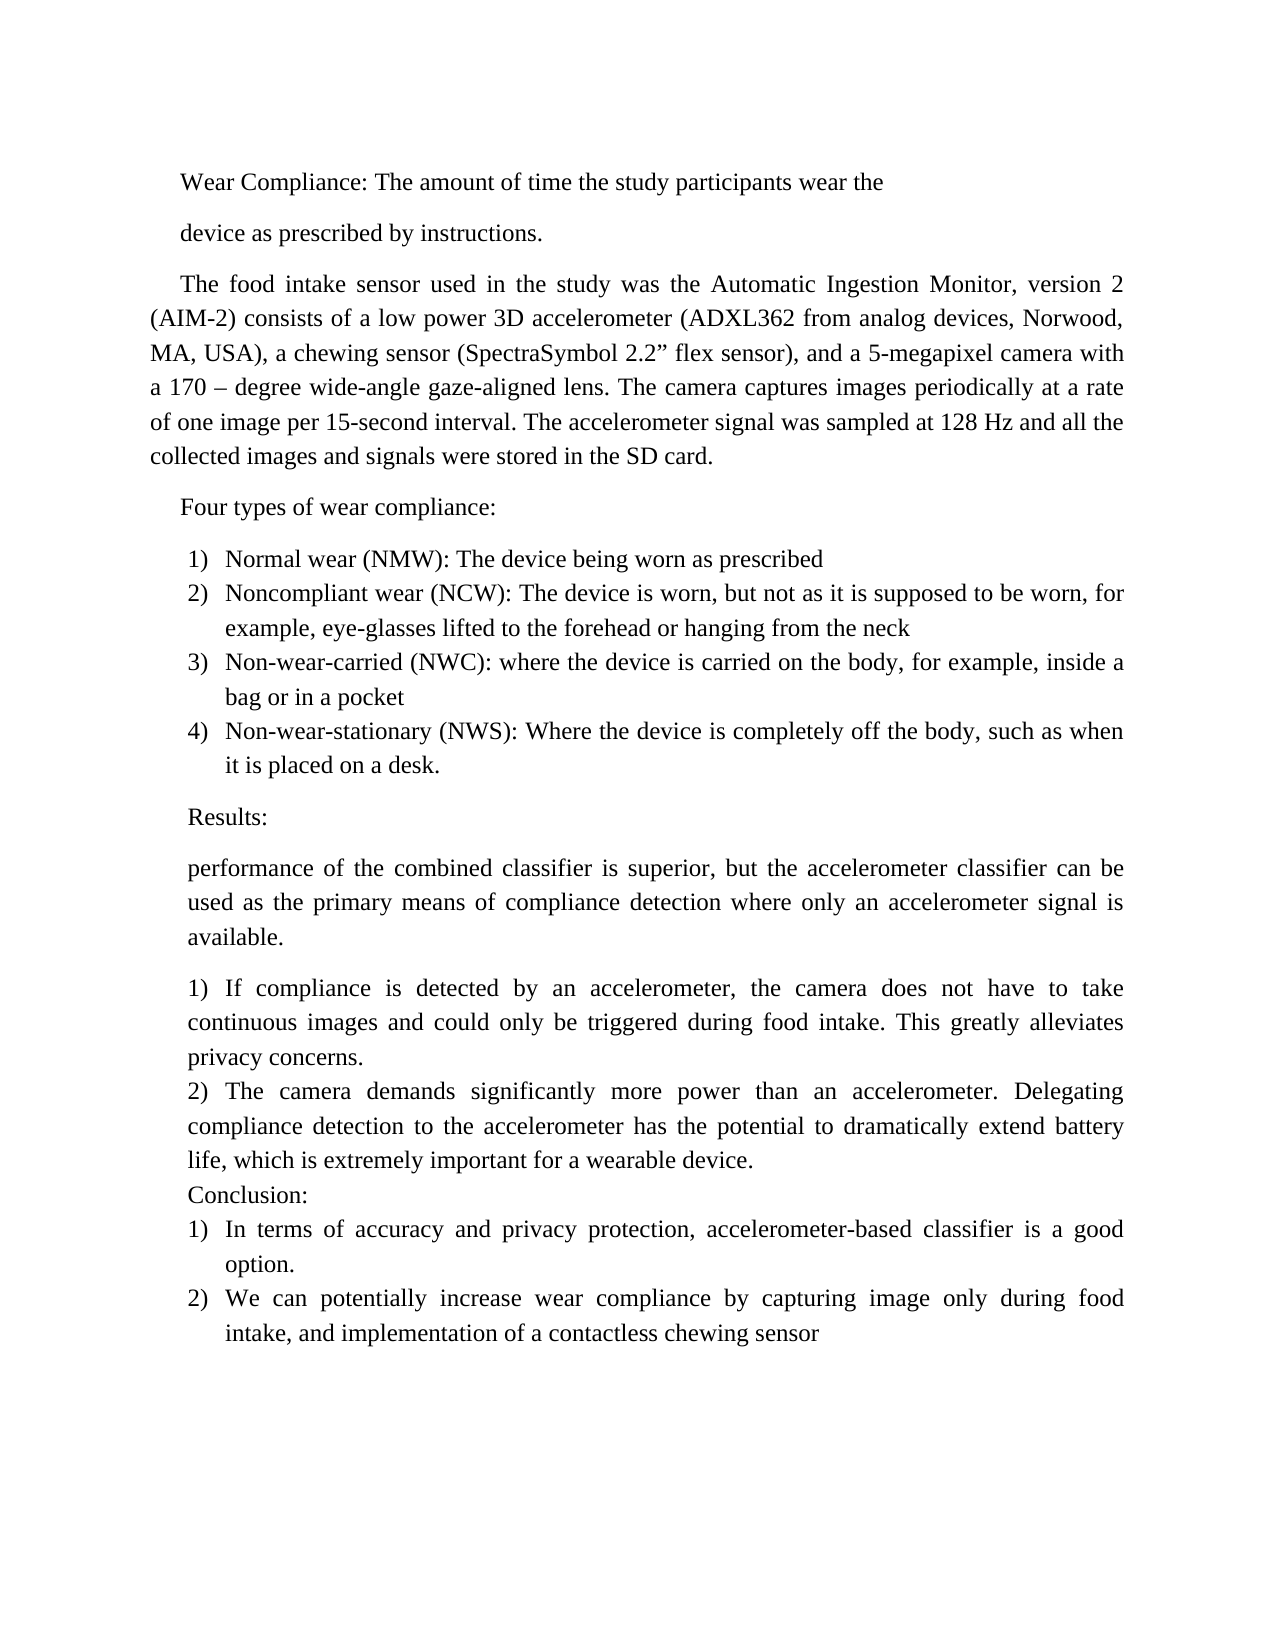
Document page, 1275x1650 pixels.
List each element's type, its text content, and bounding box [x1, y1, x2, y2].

list Non-wear-stationary (NWS): Where the device is completely off the body, such as when it is placed on a desk. [187, 716, 1125, 779]
list If compliance is detected by an accelerometer, the camera does not have to take continuous images and could only be triggered during food intake. This greatly alleviates privacy concerns. [187, 973, 1125, 1071]
text Results: [187, 802, 1125, 830]
text device as prescribed by instructions. [150, 218, 1125, 247]
list The camera demands significantly more power than an accelerometer. Delegating compliance detection to the accelerometer has the potential to dramatically extend battery life, which is extremely important for a wearable device. [187, 1076, 1125, 1174]
list Noncompliant wear (NCW): The device is worn, but not as it is supposed to be worn, for example, eye-glasses lifted to the forehead or hanging from the neck [187, 578, 1125, 641]
list We can potentially increase wear compliance by capturing image only during food intake, and implementation of a contactless chewing sensor [187, 1283, 1125, 1346]
list Non-wear-carried (NWC): where the device is carried on the body, for example, inside a bag or in a pocket [187, 647, 1125, 710]
list Normal wear (NMW): The device being worn as prescribed [187, 544, 1125, 572]
text The food intake sensor used in the study was the Automatic Ingestion Monitor, version 2 (AIM-2) consists of a low power 3D accelerometer (ADXL362 from analog devices, Norwood, MA, USA), a chewing sensor (SpectraSymbol 2.2” flex sensor), and a 5-megapixel camera with a 170 – degree wide-angle gaze-aligned lens. The camera captures images periodically at a rate of one image per 15-second interval. The accelerometer signal was sampled at 128 Hz and all the collected images and signals were stored in the SD card. [150, 269, 1125, 470]
text Four types of wear compliance: [150, 492, 1125, 521]
list In terms of accuracy and privacy protection, accelerometer-based classifier is a good option. [187, 1214, 1125, 1277]
text performance of the combined classifier is superior, but the accelerometer classifier can be used as the primary means of compliance detection where only an accelerometer signal is available. [187, 853, 1125, 951]
text Wear Compliance: The amount of time the study participants wear the [150, 167, 1125, 195]
list Conclusion: [187, 1180, 1125, 1208]
